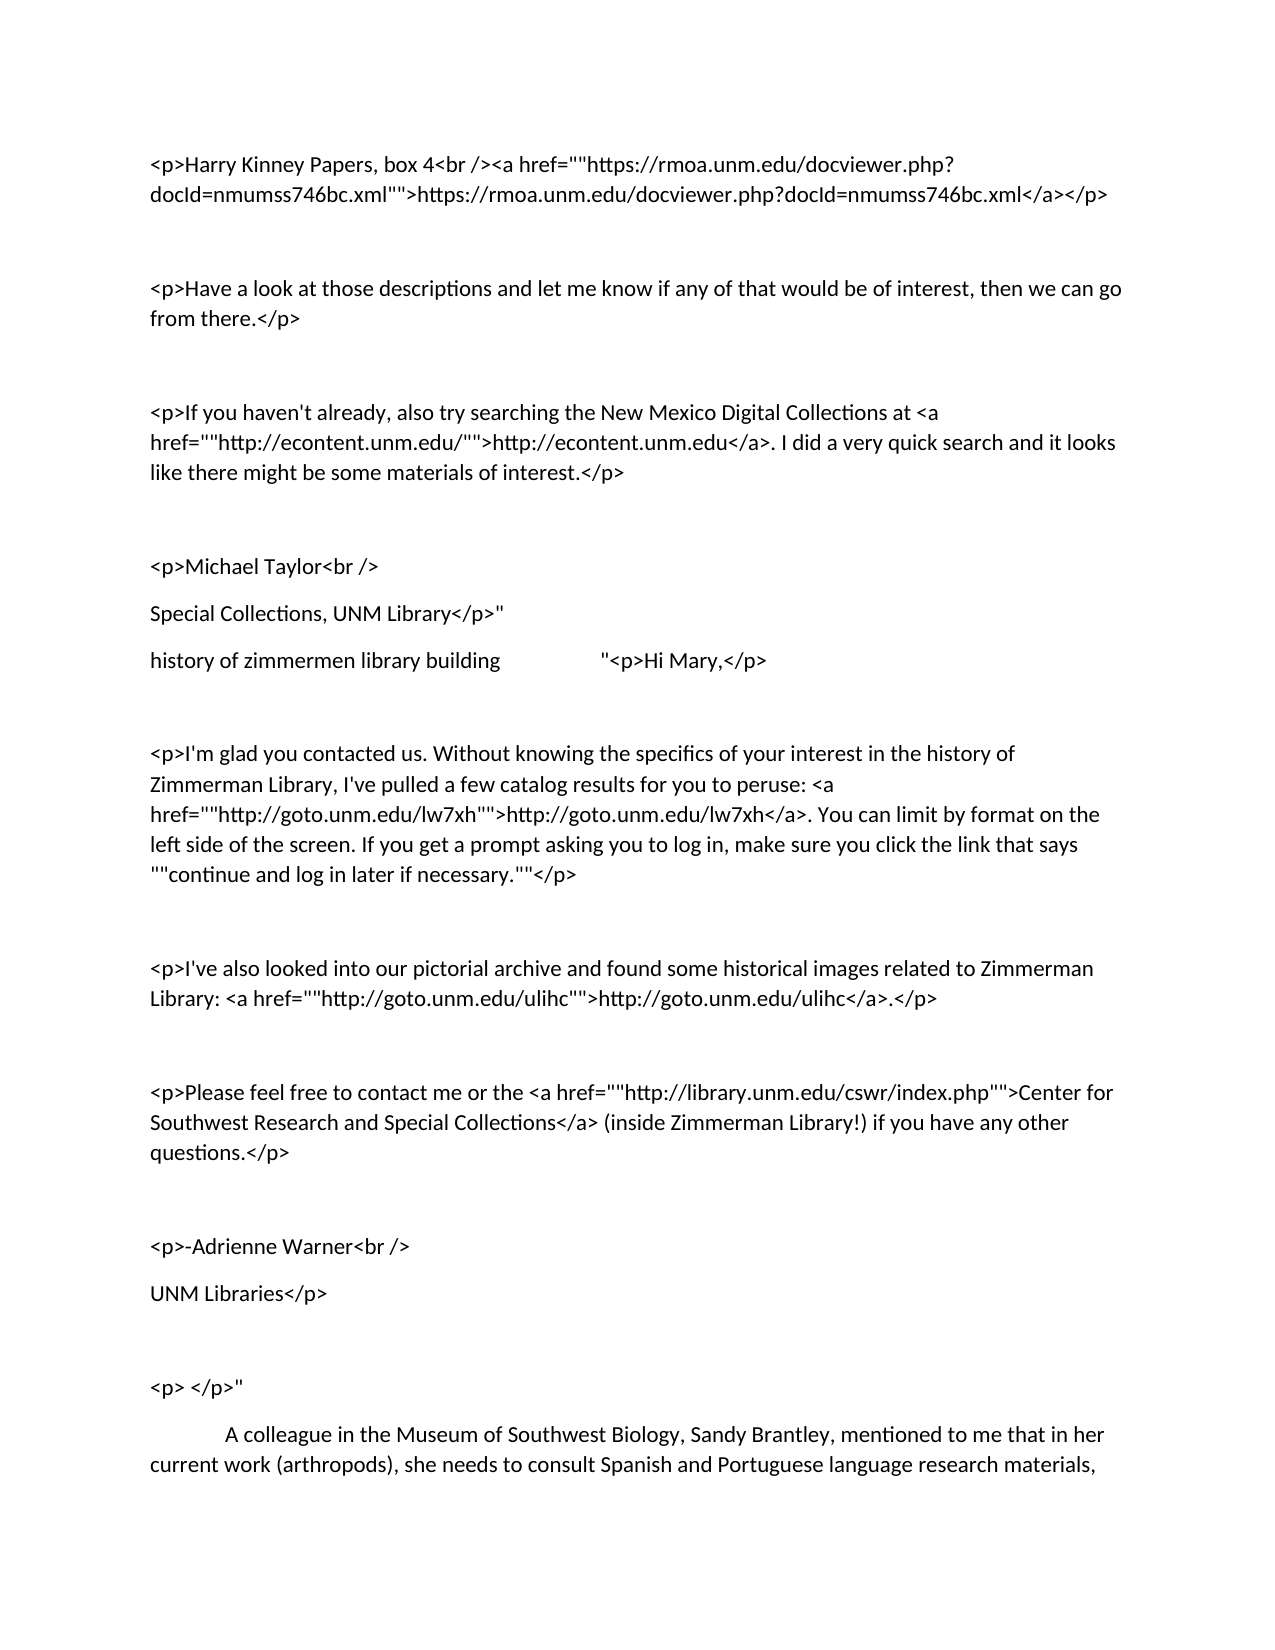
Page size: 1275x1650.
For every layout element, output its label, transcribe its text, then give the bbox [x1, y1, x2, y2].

text <p> </p>" [150, 1373, 1125, 1401]
text <p>Harry Kinney Papers, box 4<br /><a href=""https://rmoa.unm.edu/docviewer.php?docId=nmumss746bc.xml"">https://rmoa.unm.edu/docviewer.php?docId=nmumss746bc.xml</a></p> [150, 150, 1125, 208]
text <p>-Adrienne Warner<br /> [150, 1232, 1125, 1260]
text <p>I'm glad you contacted us. Without knowing the specifics of your interest in the history of Zimmerman Library, I've pulled a few catalog results for you to peruse: <a href=""http://goto.unm.edu/lw7xh"">http://goto.unm.edu/lw7xh</a>. You can limit by format on the left side of the screen. If you get a prompt asking you to log in, make sure you click the link that says ""continue and log in later if necessary.""</p> [150, 739, 1125, 888]
text <p>I've also looked into our pictorial archive and found some historical images related to Zimmerman Library: <a href=""http://goto.unm.edu/ulihc"">http://goto.unm.edu/ulihc</a>.</p> [150, 954, 1125, 1012]
text <p>Have a look at those descriptions and let me know if any of that would be of interest, then we can go from there.</p> [150, 274, 1125, 332]
text Special Collections, UNM Library</p>" [150, 599, 1125, 627]
text UNM Libraries</p> [150, 1279, 1125, 1307]
text <p>Please feel free to contact me or the <a href=""http://library.unm.edu/cswr/index.php"">Center for Southwest Research and Special Collections</a> (inside Zimmerman Library!) if you have any other questions.</p> [150, 1078, 1125, 1167]
text <p>If you haven't already, also try searching the New Mexico Digital Collections at <a href=""http://econtent.unm.edu/"">http://econtent.unm.edu</a>. I did a very quick search and it looks like there might be some materials of interest.</p> [150, 398, 1125, 486]
text history of zimmermen library building "<p>Hi Mary,</p> [150, 646, 1125, 674]
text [150, 1420, 1125, 1478]
text <p>Michael Taylor<br /> [150, 552, 1125, 580]
